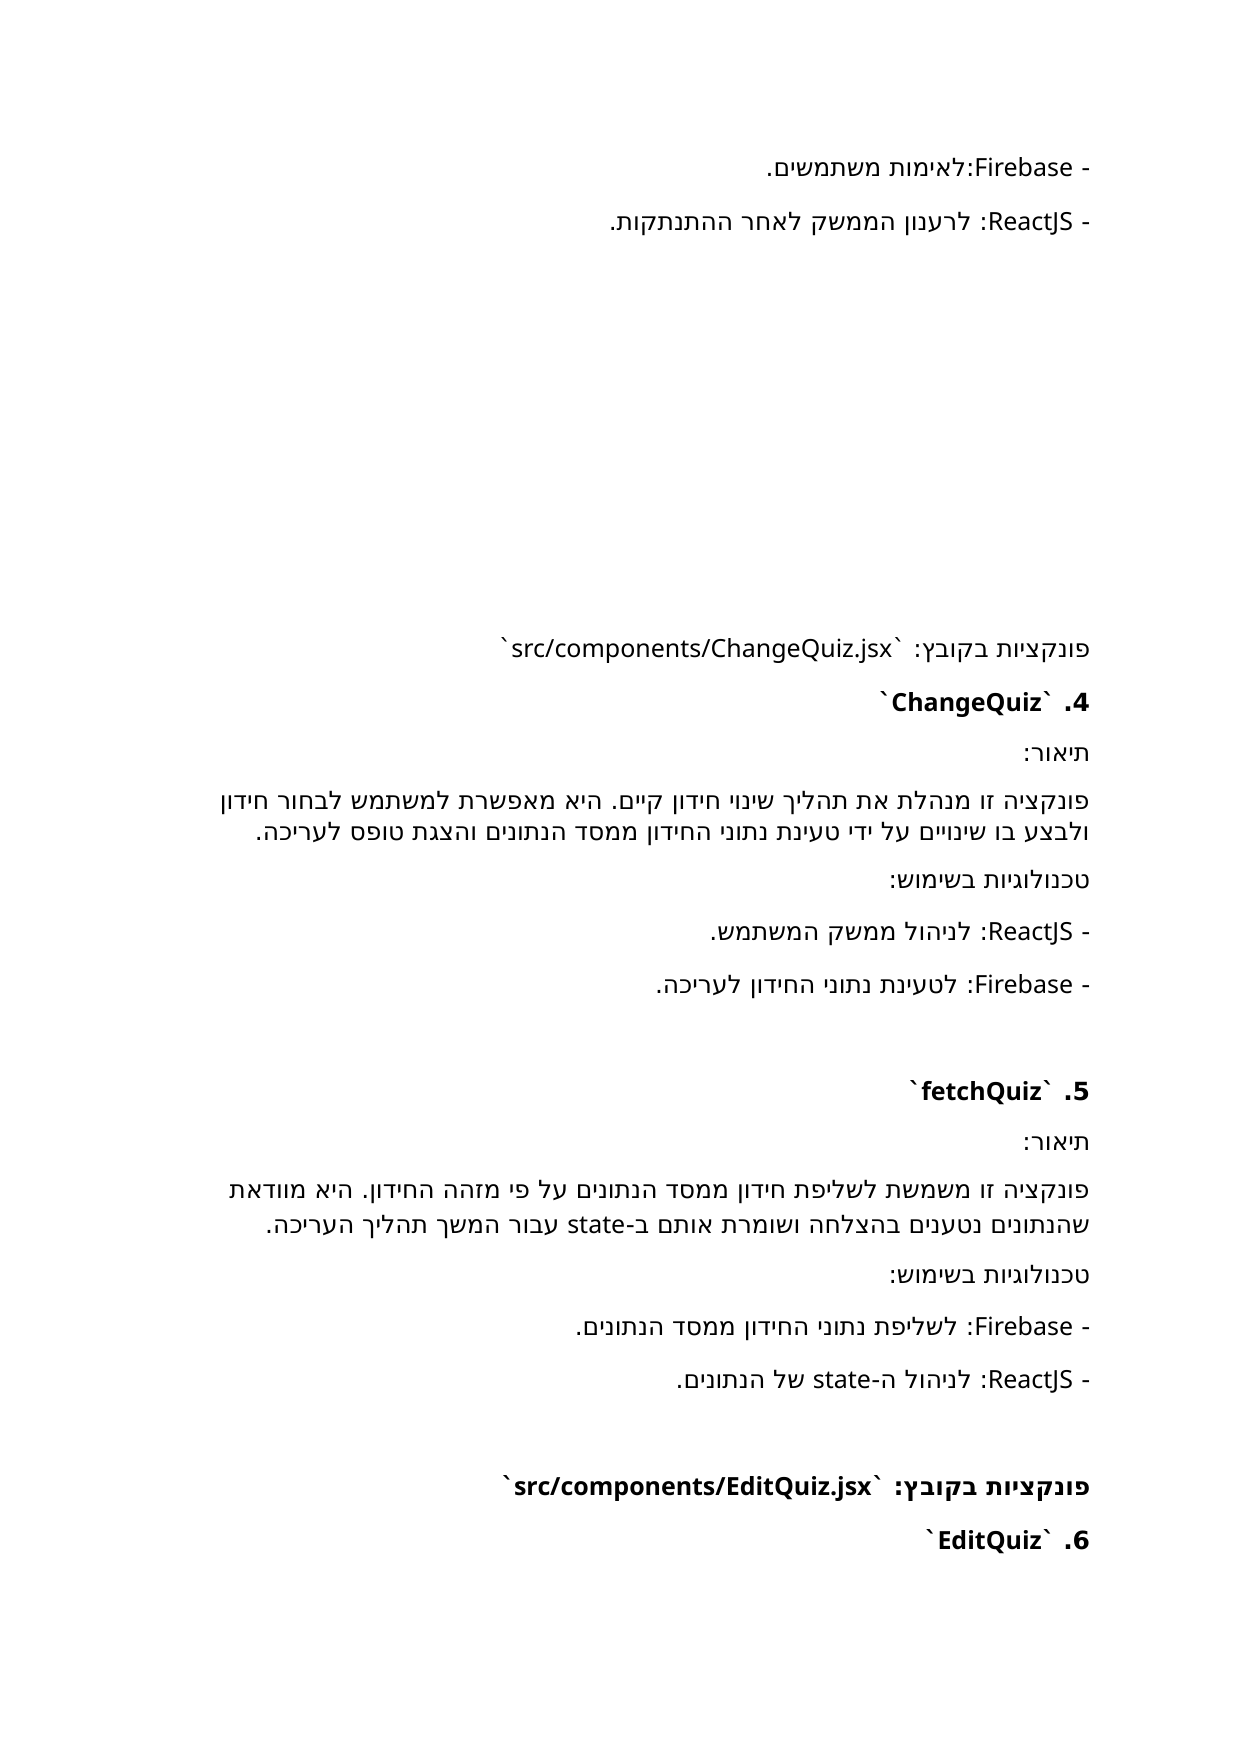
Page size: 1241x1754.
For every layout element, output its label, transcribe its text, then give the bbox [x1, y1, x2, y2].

text טכנולוגיות בשימוש: [150, 866, 1090, 895]
text תיאור: [150, 738, 1090, 767]
text טכנולוגיות בשימוש: [150, 1260, 1090, 1289]
text פונקציות בקובץ: `src/components/EditQuiz.jsx` [150, 1469, 1090, 1503]
text פונקציה זו משמשת לשליפת חידון ממסד הנתונים על פי מזהה החידון. היא מוודאת שהנתונים נטענים בהצלחה ושומרת אותם ב-state עבור המשך תהליך העריכה. [150, 1176, 1090, 1241]
text - Firebase:לאימות משתמשים. [150, 150, 1090, 184]
text פונקציות בקובץ: `src/components/ChangeQuiz.jsx` [150, 631, 1090, 665]
text - Firebase: לטעינת נתוני החידון לעריכה. [150, 967, 1090, 1001]
text - ReactJS: לרענון הממשק לאחר ההתנתקות. [150, 203, 1090, 237]
text 4. `ChangeQuiz` [150, 684, 1090, 718]
text - ReactJS: לניהול ה-state של הנתונים. [150, 1362, 1090, 1396]
text פונקציה זו מנהלת את תהליך שינוי חידון קיים. היא מאפשרת למשתמש לבחור חידון ולבצע בו שינויים על ידי טעינת נתוני החידון ממסד הנתונים והצגת טופס לעריכה. [150, 786, 1090, 847]
text 5. `fetchQuiz` [150, 1074, 1090, 1108]
text - Firebase: לשליפת נתוני החידון ממסד הנתונים. [150, 1308, 1090, 1343]
text 6. `EditQuiz` [150, 1522, 1090, 1556]
text תיאור: [150, 1127, 1090, 1157]
text - ReactJS: לניהול ממשק המשתמש. [150, 914, 1090, 948]
